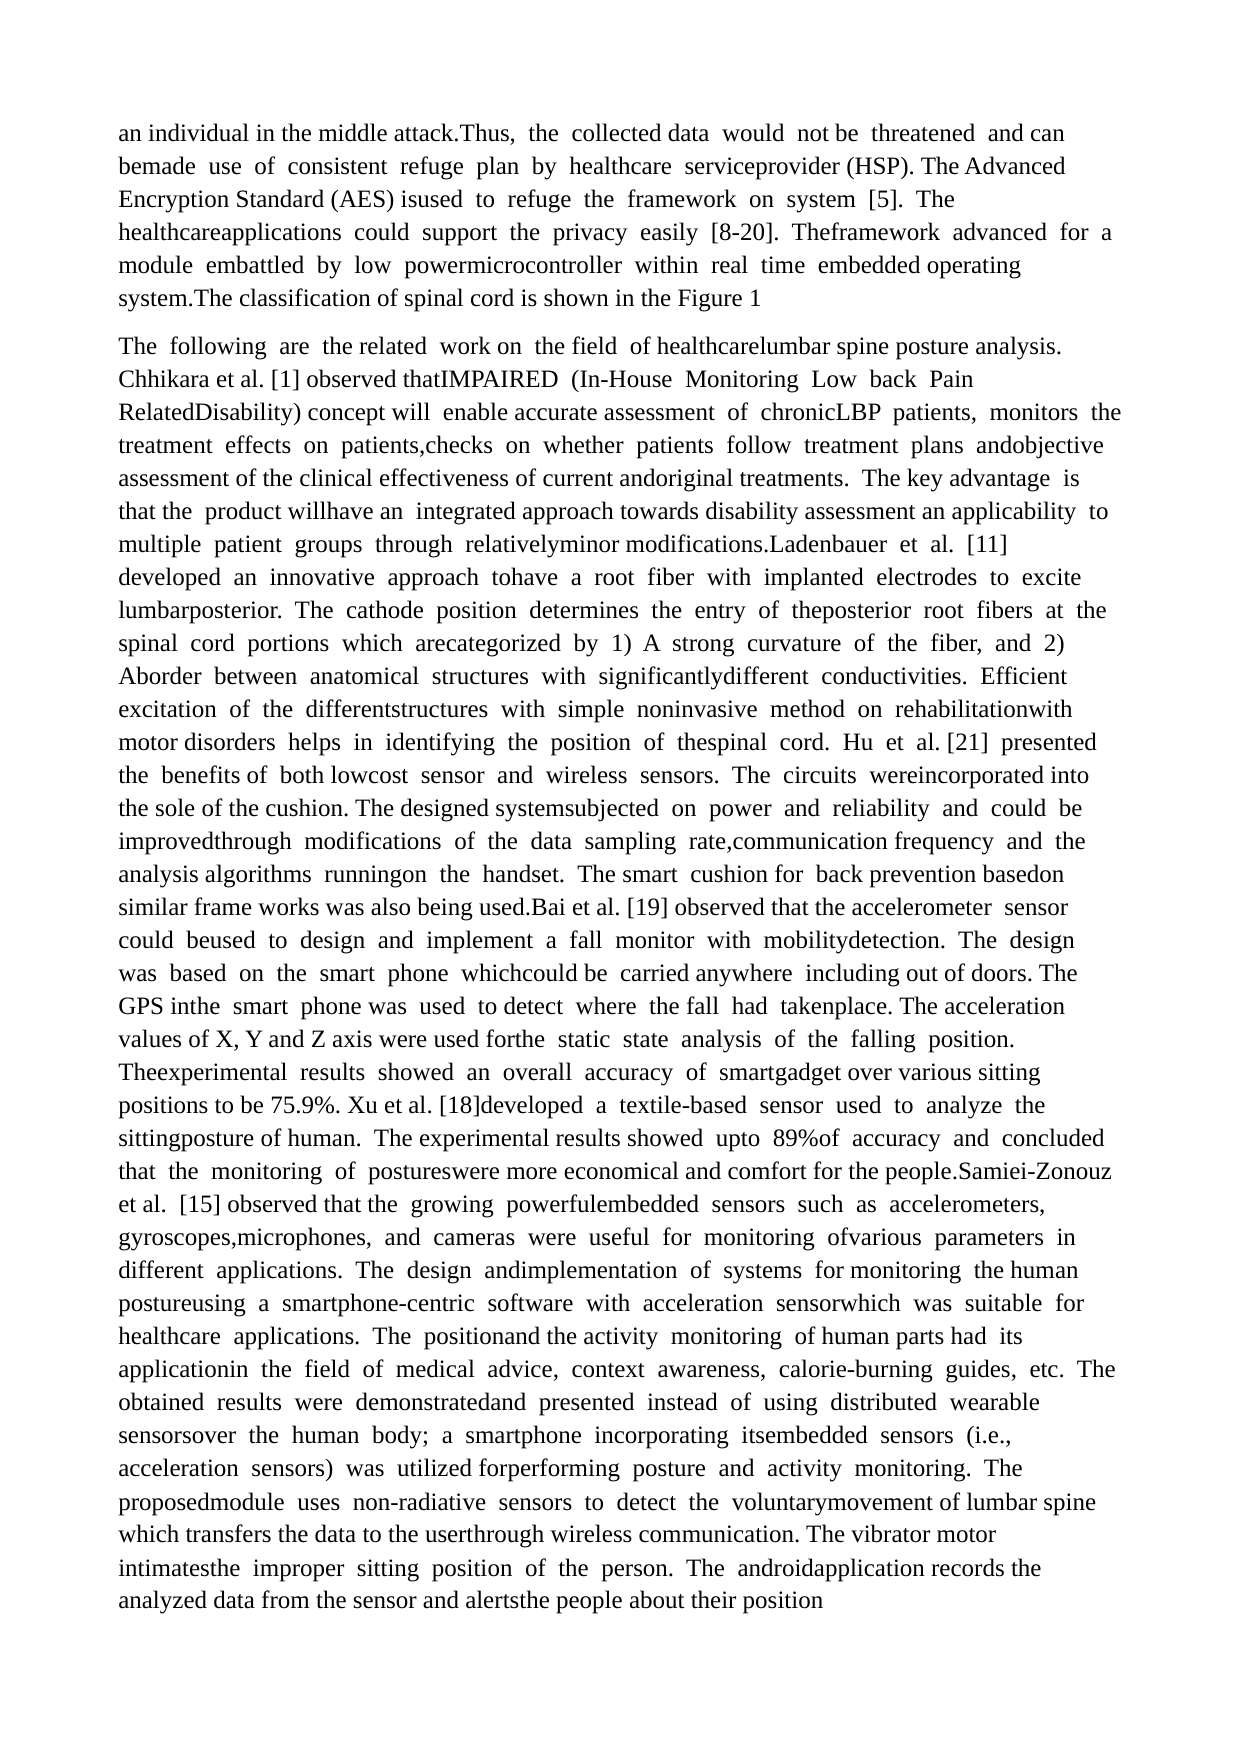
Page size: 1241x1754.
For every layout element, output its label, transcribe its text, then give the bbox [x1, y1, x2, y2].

text The following are the related work on the field of healthcarelumbar spine posture analysis. Chhikara et al. [1] observed thatIMPAIRED (In-House Monitoring Low back Pain RelatedDisability) concept will enable accurate assessment of chronicLBP patients, monitors the treatment effects on patients,checks on whether patients follow treatment plans andobjective assessment of the clinical effectiveness of current andoriginal treatments. The key advantage is that the product willhave an integrated approach towards disability assessment an applicability to multiple patient groups through relativelyminor modifications.Ladenbauer et al. [11] developed an innovative approach tohave a root fiber with implanted electrodes to excite lumbarposterior. The cathode position determines the entry of theposterior root fibers at the spinal cord portions which arecategorized by 1) A strong curvature of the fiber, and 2) Aborder between anatomical structures with significantlydifferent conductivities. Efficient excitation of the differentstructures with simple noninvasive method on rehabilitationwith motor disorders helps in identifying the position of thespinal cord. Hu et al. [21] presented the benefits of both lowcost sensor and wireless sensors. The circuits wereincorporated into the sole of the cushion. The designed systemsubjected on power and reliability and could be improvedthrough modifications of the data sampling rate,communication frequency and the analysis algorithms runningon the handset. The smart cushion for back prevention basedon similar frame works was also being used.Bai et al. [19] observed that the accelerometer sensor could beused to design and implement a fall monitor with mobilitydetection. The design was based on the smart phone whichcould be carried anywhere including out of doors. The GPS inthe smart phone was used to detect where the fall had takenplace. The acceleration values of X, Y and Z axis were used forthe static state analysis of the falling position. Theexperimental results showed an overall accuracy of smartgadget over various sitting positions to be 75.9%. Xu et al. [18]developed a textile-based sensor used to analyze the sittingposture of human. The experimental results showed upto 89%of accuracy and concluded that the monitoring of postureswere more economical and comfort for the people.Samiei-Zonouz et al. [15] observed that the growing powerfulembedded sensors such as accelerometers, gyroscopes,microphones, and cameras were useful for monitoring ofvarious parameters in different applications. The design andimplementation of systems for monitoring the human postureusing a smartphone-centric software with acceleration sensorwhich was suitable for healthcare applications. The positionand the activity monitoring of human parts had its applicationin the field of medical advice, context awareness, calorie-burning guides, etc. The obtained results were demonstratedand presented instead of using distributed wearable sensorsover the human body; a smartphone incorporating itsembedded sensors (i.e., acceleration sensors) was utilized forperforming posture and activity monitoring. The proposedmodule uses non-radiative sensors to detect the voluntarymovement of lumbar spine which transfers the data to the userthrough wireless communication. The vibrator motor intimatesthe improper sitting position of the person. The androidapplication records the analyzed data from the sensor and alertsthe people about their position [118, 331, 1122, 1614]
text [118, 118, 1122, 312]
